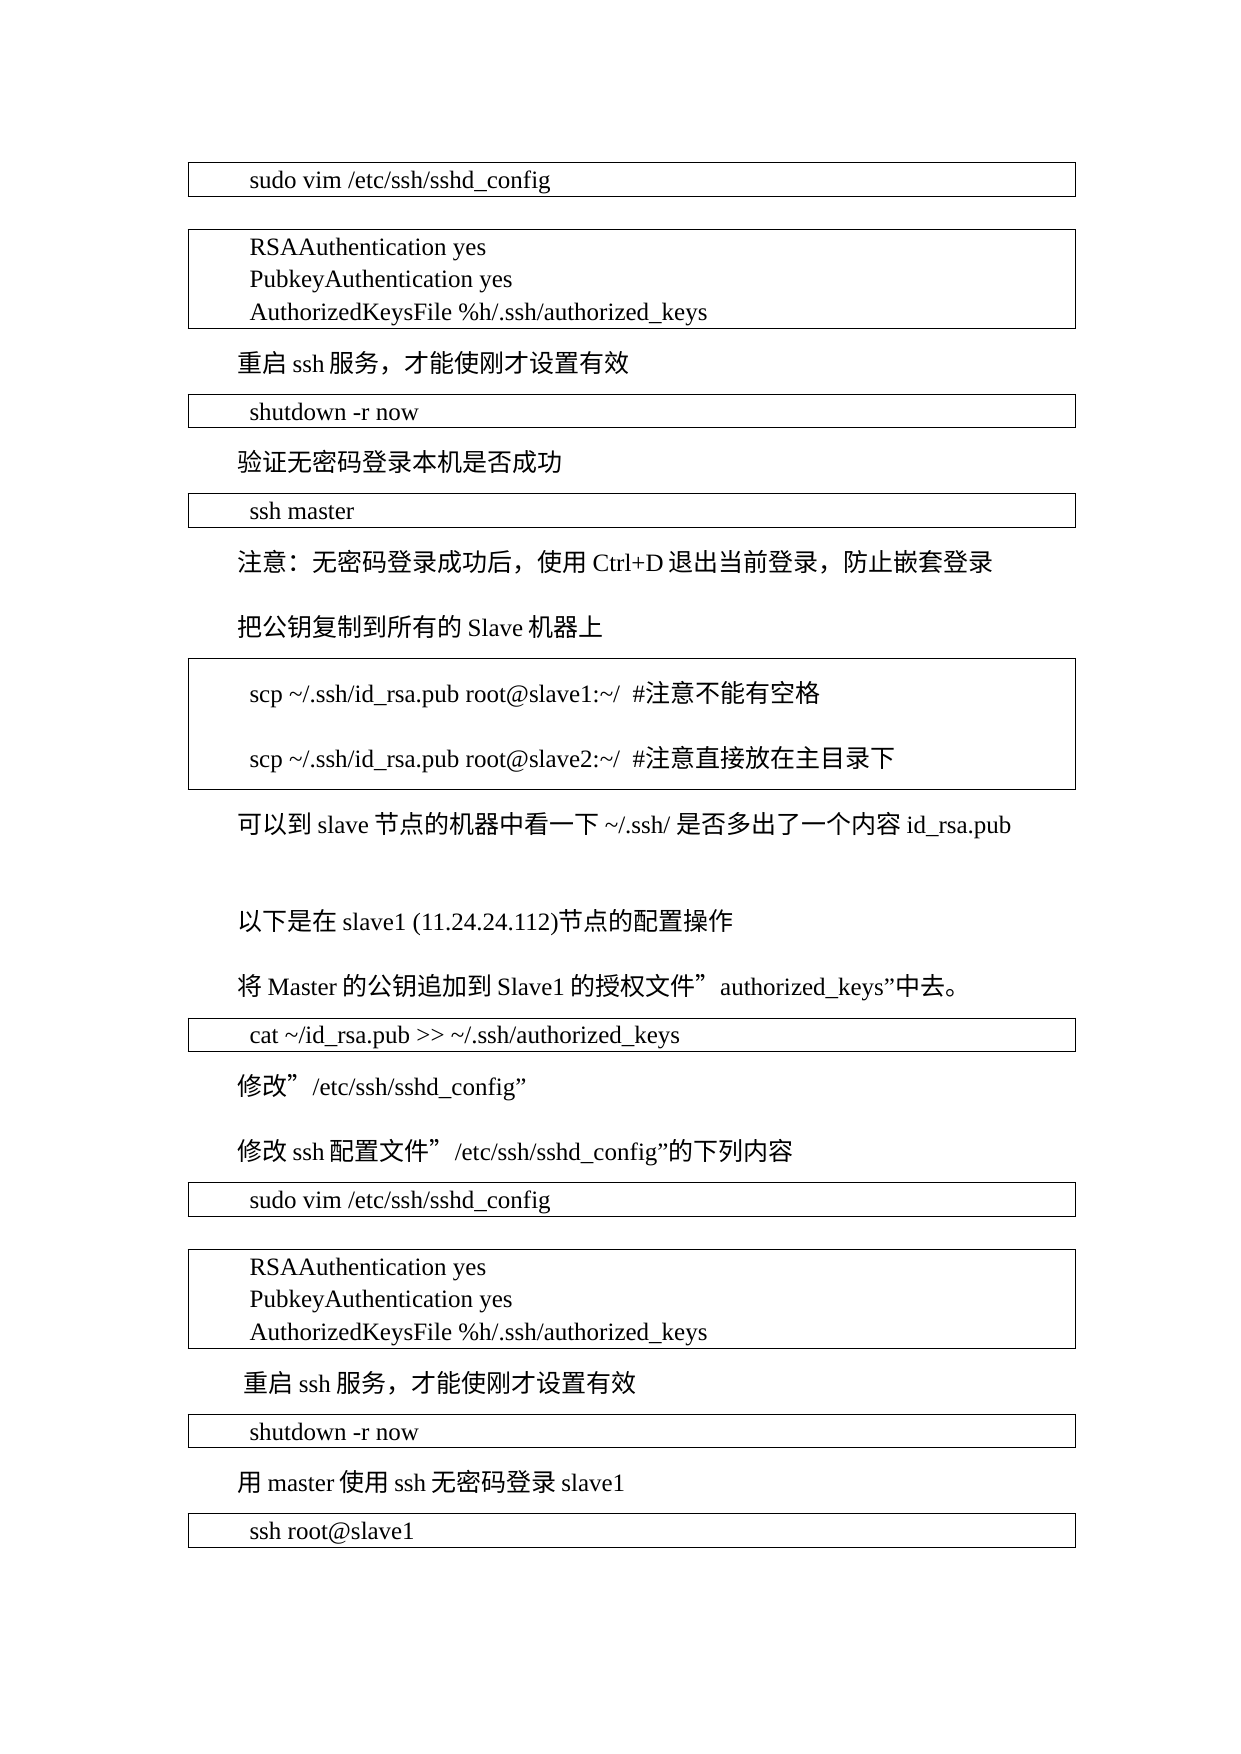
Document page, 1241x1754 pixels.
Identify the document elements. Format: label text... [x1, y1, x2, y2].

table_header cat ~/id_rsa.pub >> ~/.ssh/authorized_keys [189, 1019, 1075, 1051]
table_header sudo vim /etc/ssh/sshd_config [189, 163, 1075, 196]
table_header ssh root@slave1 [189, 1514, 1075, 1547]
table_header shutdown -r now [189, 395, 1075, 427]
text 注意：无密码登录成功后，使用Ctrl+D退出当前登录，防止嵌套登录 [187, 528, 1053, 593]
text 验证无密码登录本机是否成功 [187, 428, 1053, 493]
text 将Master的公钥追加到Slave1的授权文件”authorized_keys”中去。 [187, 952, 1053, 1017]
text 重启ssh服务，才能使刚才设置有效 [187, 329, 1053, 394]
text 修改”/etc/ssh/sshd_config” [187, 1052, 1053, 1117]
table_header RSAAuthentication yes PubkeyAuthentication yes AuthorizedKeysFile %h/.ssh/authorized_keys [189, 230, 1075, 328]
text 以下是在slave1 (11.24.24.112)节点的配置操作 [187, 887, 1053, 952]
table_header scp ~/.ssh/id_rsa.pub root@slave1:~/ #注意不能有空格 scp ~/.ssh/id_rsa.pub root@slave2:~/ #注意直接放在主目录下 [189, 659, 1075, 789]
table_header RSAAuthentication yes PubkeyAuthentication yes AuthorizedKeysFile %h/.ssh/authorized_keys [189, 1250, 1075, 1348]
table_header sudo vim /etc/ssh/sshd_config [189, 1183, 1075, 1216]
text 可以到slave节点的机器中看一下 ~/.ssh/ 是否多出了一个内容id_rsa.pub [187, 790, 1053, 855]
text 把公钥复制到所有的Slave机器上 [187, 593, 1053, 658]
text 修改ssh配置文件”/etc/ssh/sshd_config”的下列内容 [187, 1117, 1053, 1182]
text 用master使用ssh无密码登录slave1 [187, 1448, 1053, 1513]
text 重启ssh服务，才能使刚才设置有效 [187, 1349, 1053, 1414]
table_header ssh master [189, 494, 1075, 527]
table_header shutdown -r now [189, 1415, 1075, 1447]
